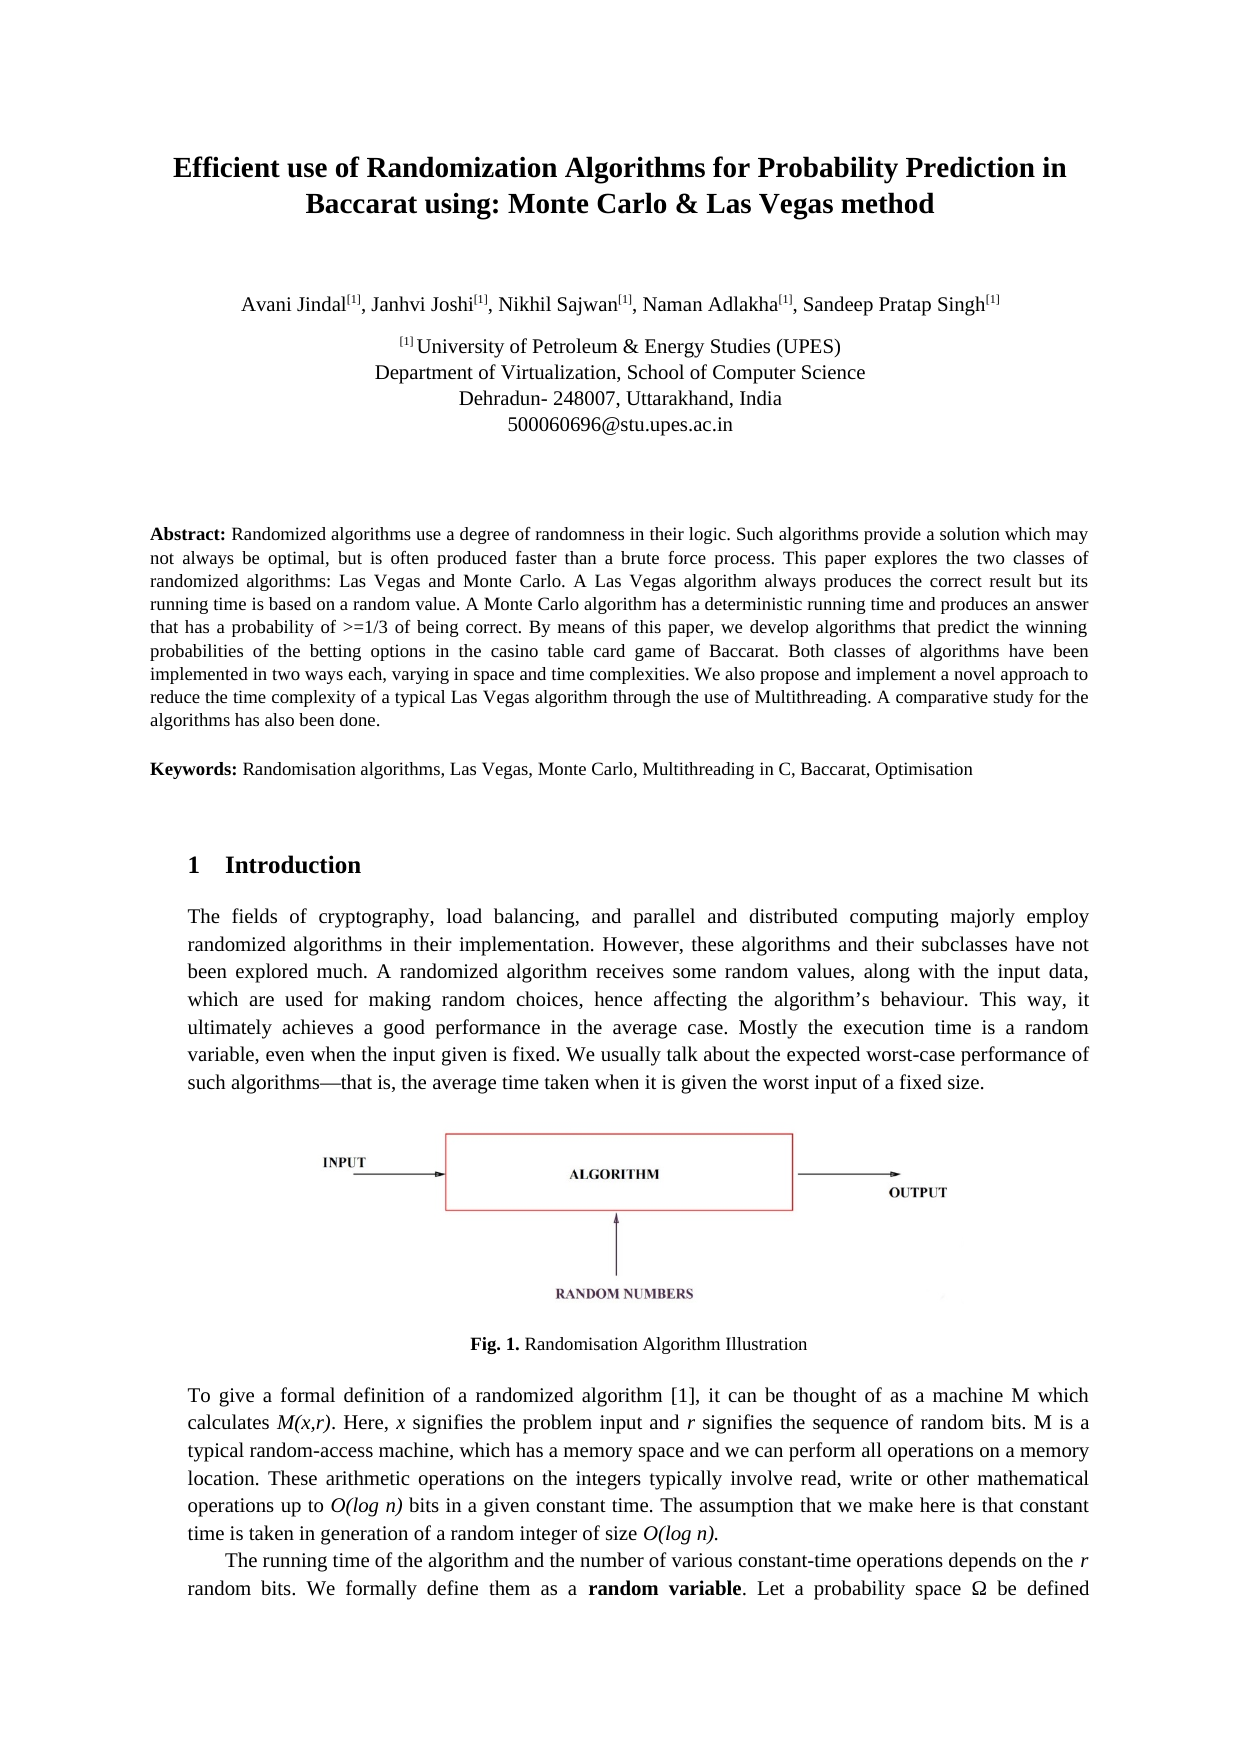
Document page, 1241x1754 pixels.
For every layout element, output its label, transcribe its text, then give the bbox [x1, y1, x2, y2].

text [1] University of Petroleum & Energy Studies (UPES) [150, 334, 1090, 358]
text Efficient use of Randomization Algorithms for Probability Prediction in Baccarat using: Monte Carlo & Las Vegas method [150, 150, 1090, 220]
text Avani Jindal[1], Janhvi Joshi[1], Nikhil Sajwan[1], Naman Adlakha[1], Sandeep Pratap Singh[1] [150, 292, 1090, 316]
text Dehradun- 248007, Uttarakhand, India [150, 386, 1090, 410]
text 500060696@stu.upes.ac.in [150, 412, 1090, 436]
text To give a formal definition of a randomized algorithm [1], it can be thought of as a machine M which calculates M(x,r). Here, x signifies the problem input and r signifies the sequence of random bits. M is a typical random-access machine, which has a memory space and we can perform all operations on a memory location. These arithmetic operations on the integers typically involve read, write or other mathematical operations up to O(log n) bits in a given constant time. The assumption that we make here is that constant time is taken in generation of a random integer of size O(log n). [187, 1392, 1090, 1545]
picture [314, 1122, 964, 1304]
text Fig. 1. Randomisation Algorithm Illustration [187, 1333, 1090, 1354]
text Keywords: Randomisation algorithms, Las Vegas, Monte Carlo, Multithreading in C, Baccarat, Optimisation [150, 757, 1090, 779]
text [187, 1548, 1090, 1585]
text Department of Virtualization, School of Computer Science [150, 360, 1090, 384]
list Introduction [187, 851, 1090, 879]
